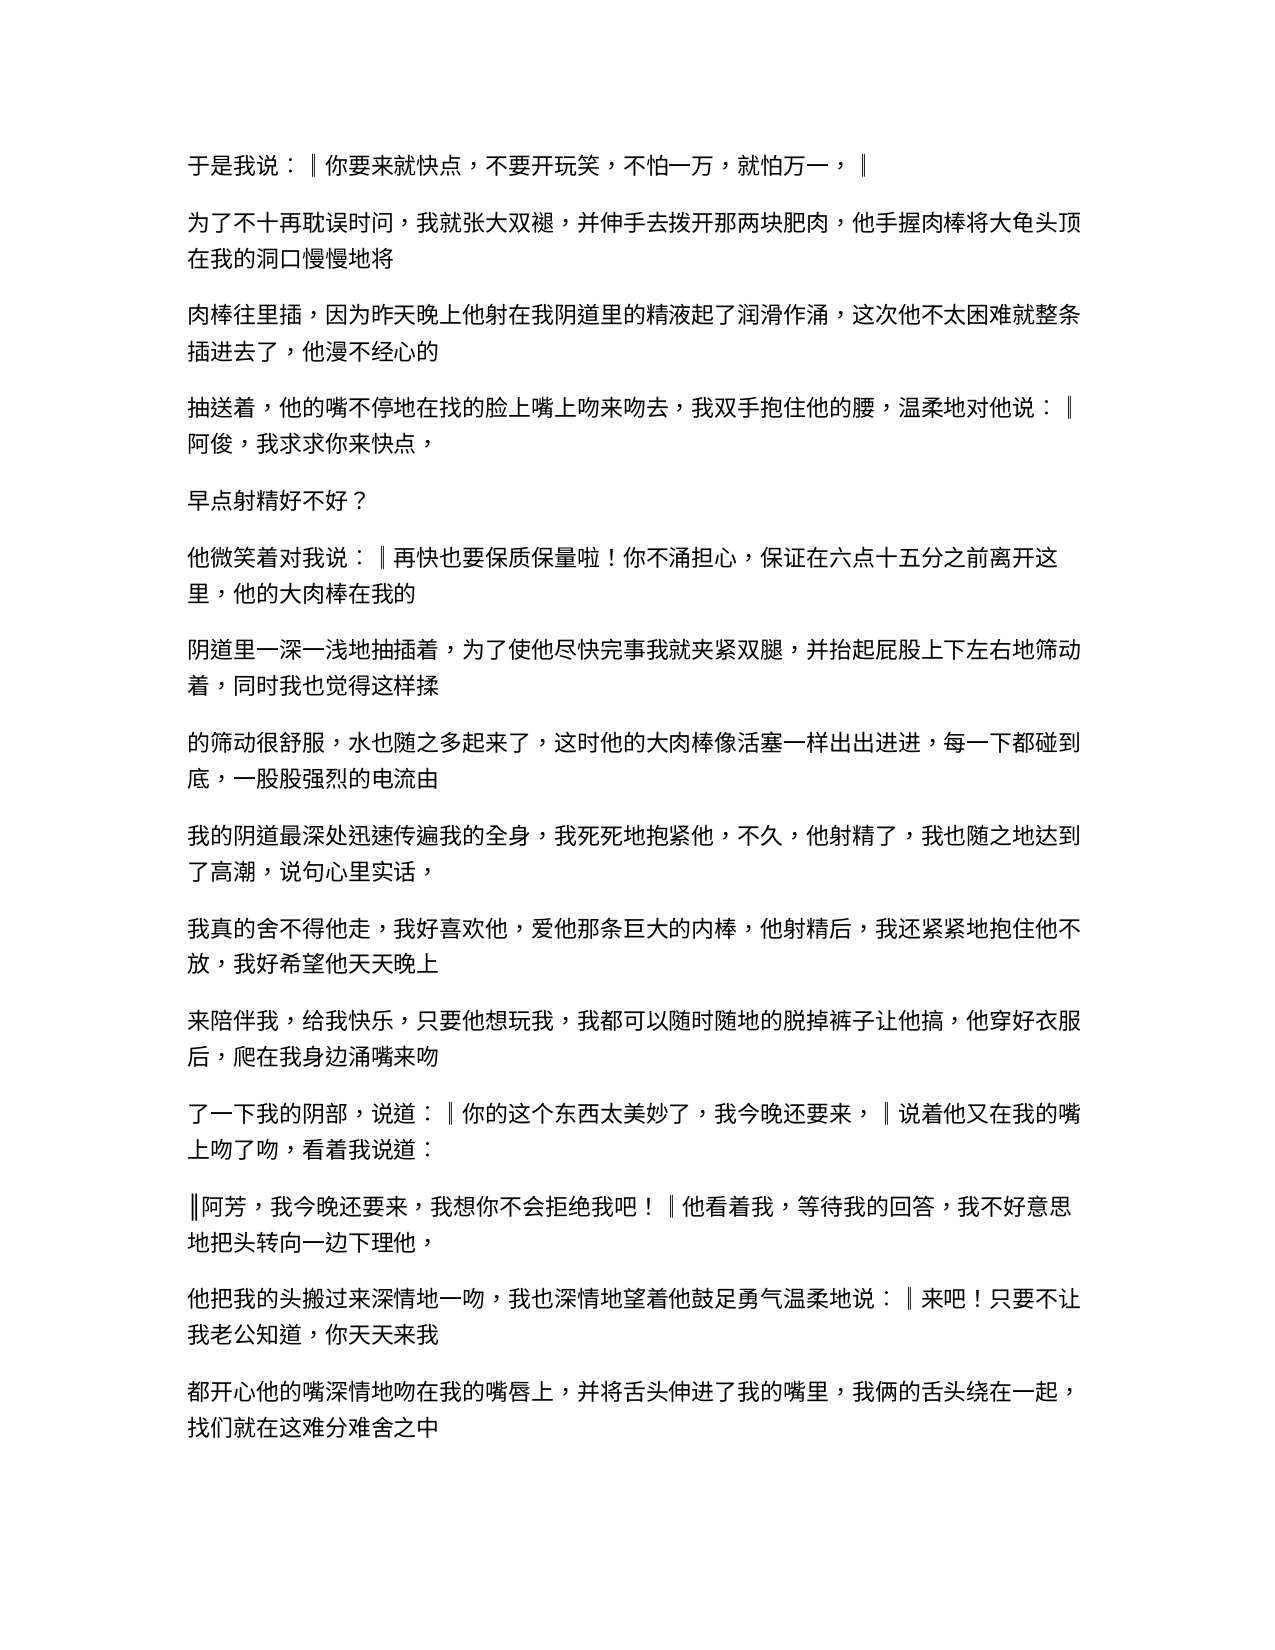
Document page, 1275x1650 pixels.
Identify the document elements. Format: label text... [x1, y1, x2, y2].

text 早点射精好不好？ [187, 485, 1087, 516]
text 的筛动很舒服，水也随之多起来了，这时他的大肉棒像活塞一样出出进进，每一下都碰到底，一股股强烈的电流由 [187, 727, 1087, 794]
text ║阿芳，我今晚还要来，我想你不会拒绝我吧！║他看着我，等待我的回答，我不好意思地把头转向一边下理他， [187, 1191, 1087, 1258]
text 我的阴道最深处迅速传遍我的全身，我死死地抱紧他，不久，他射精了，我也随之地达到了高潮，说句心里实话， [187, 820, 1087, 887]
text 了一下我的阴部，说道︰║你的这个东西太美妙了，我今晚还要来，║说着他又在我的嘴上吻了吻，看着我说道︰ [187, 1098, 1087, 1165]
text 抽送着，他的嘴不停地在找的脸上嘴上吻来吻去，我双手抱住他的腰，温柔地对他说︰║阿俊，我求求你来快点， [187, 392, 1087, 459]
text 于是我说︰║你要来就快点，不要开玩笑，不怕一万，就怕万一，║ [187, 150, 1087, 181]
text 为了不十再耽误时问，我就张大双褪，并伸手去拨开那两块肥肉，他手握肉棒将大龟头顶在我的洞口慢慢地将 [187, 207, 1087, 274]
text 他微笑着对我说︰║再快也要保质保量啦！你不涌担心，保证在六点十五分之前离开这里，他的大肉棒在我的 [187, 542, 1087, 609]
text 来陪伴我，给我快乐，只要他想玩我，我都可以随时随地的脱掉裤子让他搞，他穿好衣服后，爬在我身边涌嘴来吻 [187, 1005, 1087, 1072]
text 阴道里一深一浅地抽插着，为了使他尽快完事我就夹紧双腿，并抬起屁股上下左右地筛动着，同时我也觉得这样揉 [187, 634, 1087, 702]
text 都开心他的嘴深情地吻在我的嘴唇上，并将舌头伸进了我的嘴里，我俩的舌头绕在一起，找们就在这难分难舍之中 [187, 1376, 1087, 1443]
text 他把我的头搬过来深情地一吻，我也深情地望着他鼓足勇气温柔地说︰║来吧！只要不让我老公知道，你天天来我 [187, 1283, 1087, 1351]
text 肉棒往里插，因为昨天晚上他射在我阴道里的精液起了润滑作涌，这次他不太困难就整条插进去了，他漫不经心的 [187, 299, 1087, 367]
text 我真的舍不得他走，我好喜欢他，爱他那条巨大的内棒，他射精后，我还紧紧地抱住他不放，我好希望他天天晚上 [187, 912, 1087, 980]
